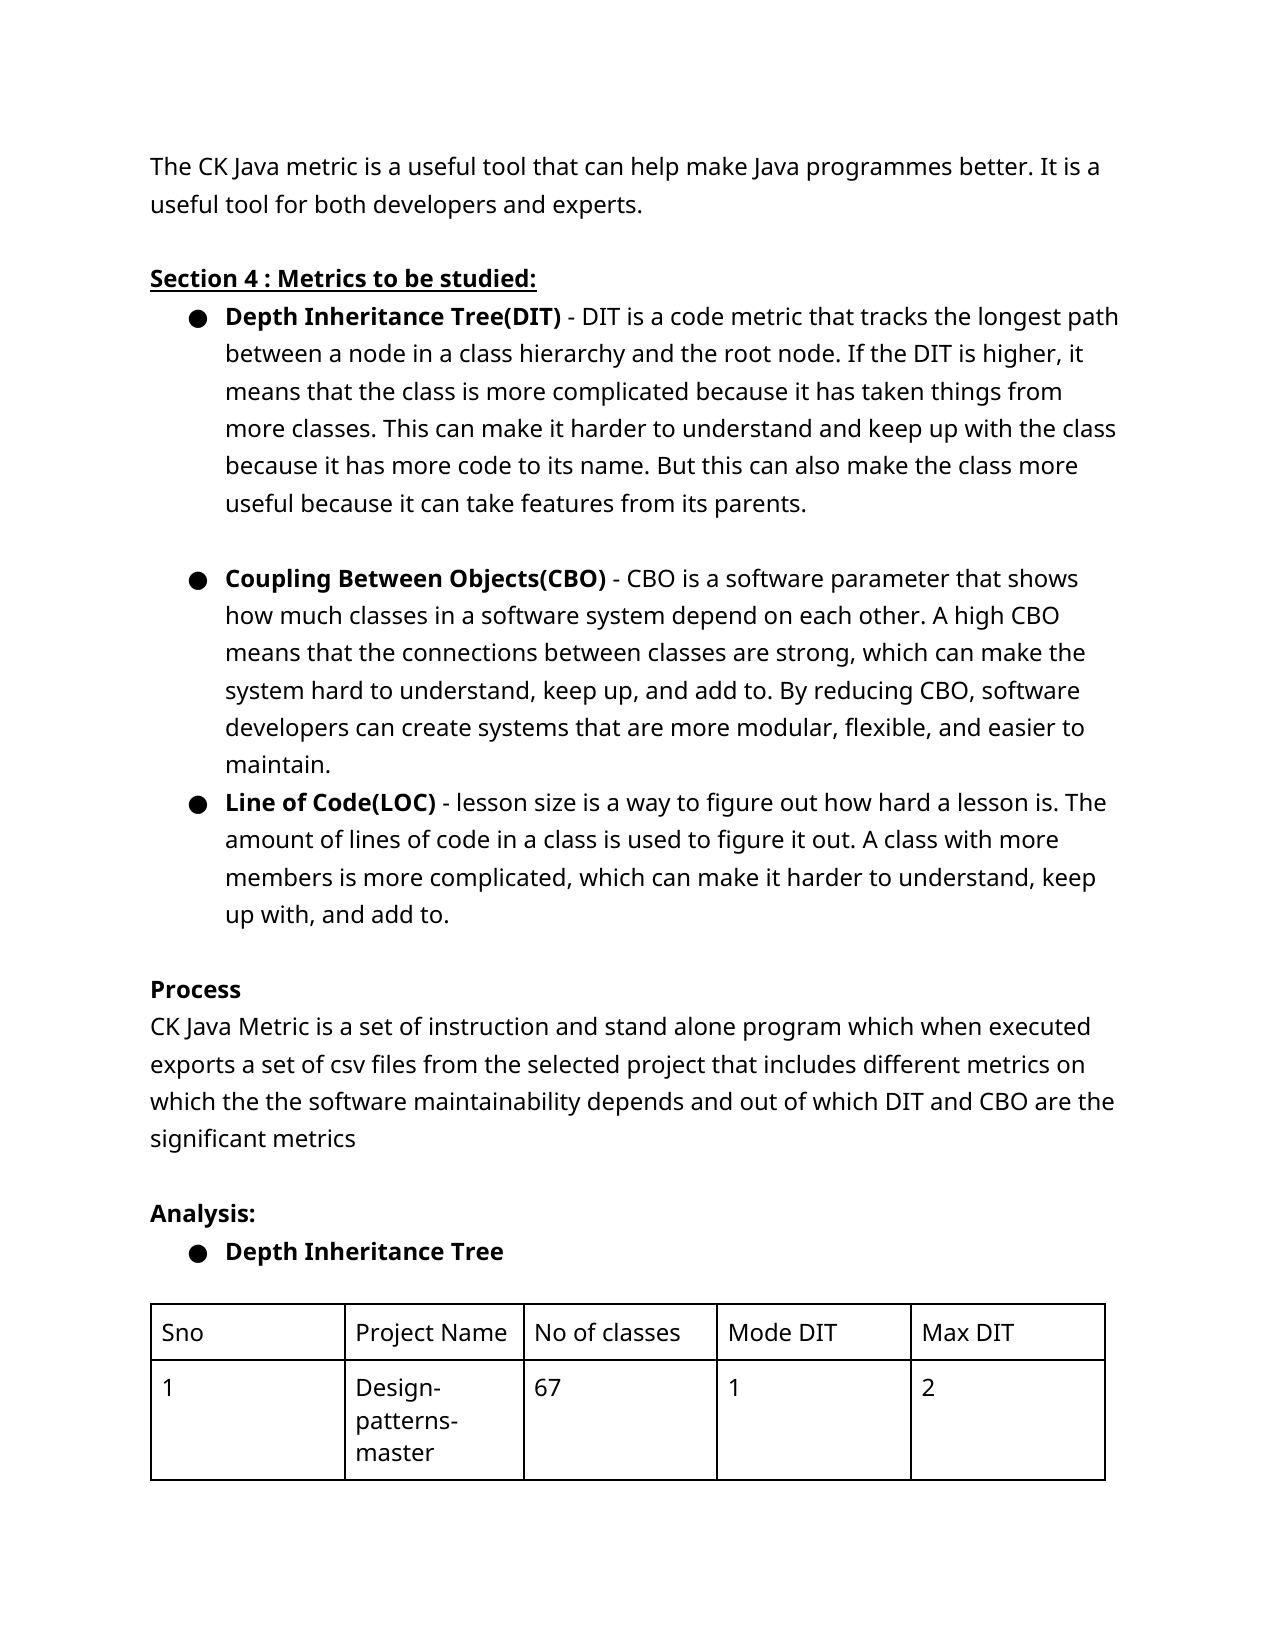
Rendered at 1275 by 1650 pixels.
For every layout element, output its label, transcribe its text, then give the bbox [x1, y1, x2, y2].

table_header Sno [152, 1305, 344, 1358]
table_cell 67 [525, 1361, 716, 1479]
table_cell 2 [912, 1361, 1104, 1479]
list Line of Code(LOC) - lesson size is a way to figure out how hard a lesson is. The amount of lines of code in a class is used to figure it out. A class with more members is more complicated, which can make it harder to understand, keep up with, and add to. [187, 786, 1125, 931]
text Section 4 : Metrics to be studied: [150, 262, 1125, 295]
table_cell 1 [718, 1361, 910, 1479]
table_header Mode DIT [718, 1305, 910, 1358]
table_cell 1 [152, 1361, 344, 1479]
text Analysis: [150, 1197, 1125, 1230]
text Process [150, 973, 1125, 1005]
list Depth Inheritance Tree(DIT) - DIT is a code metric that tracks the longest path between a node in a class hierarchy and the root node. If the DIT is higher, it means that the class is more complicated because it has taken things from more classes. This can make it harder to understand and keep up with the class because it has more code to its name. But this can also make the class more useful because it can take features from its parents. [187, 299, 1125, 519]
table_header Project Name [346, 1305, 523, 1358]
list Depth Inheritance Tree [187, 1234, 1125, 1267]
table_header Max DIT [912, 1305, 1104, 1358]
text The CK Java metric is a useful tool that can help make Java programmes better. It is a useful tool for both developers and experts. [150, 150, 1125, 220]
text CK Java Metric is a set of instruction and stand alone program which when executed exports a set of csv files from the selected project that includes different metrics on which the the software maintainability depends and out of which DIT and CBO are the significant metrics [150, 1010, 1125, 1155]
list Coupling Between Objects(CBO) - CBO is a software parameter that shows how much classes in a software system depend on each other. A high CBO means that the connections between classes are strong, which can make the system hard to understand, keep up, and add to. By reducing CBO, software developers can create systems that are more modular, flexible, and easier to maintain. [187, 561, 1125, 781]
table_cell Design-patterns-master [346, 1361, 523, 1479]
table_header No of classes [525, 1305, 716, 1358]
